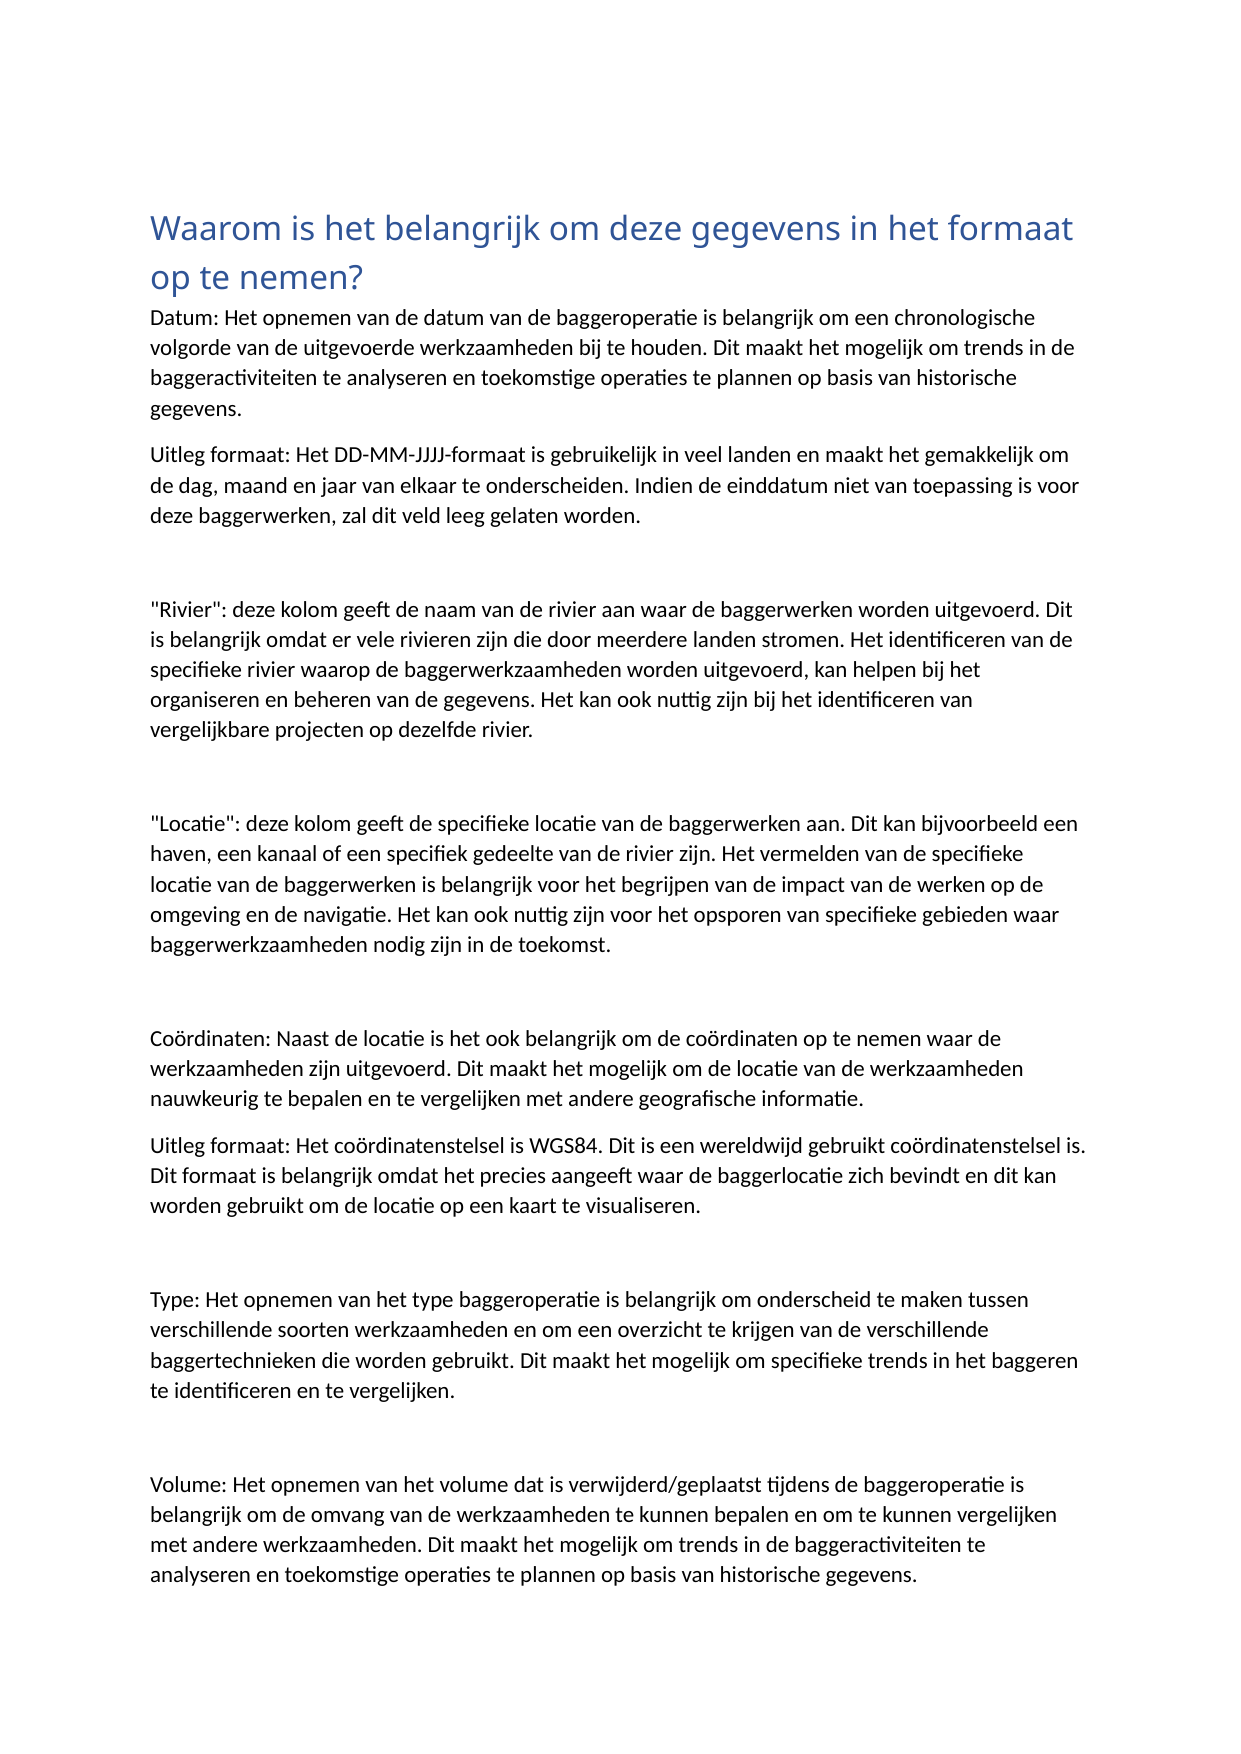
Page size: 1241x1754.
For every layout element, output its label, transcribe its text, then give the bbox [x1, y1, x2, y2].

text Type: Het opnemen van het type baggeroperatie is belangrijk om onderscheid te maken tussen verschillende soorten werkzaamheden en om een overzicht te krijgen van de verschillende baggertechnieken die worden gebruikt. Dit maakt het mogelijk om specifieke trends in het baggeren te identificeren en te vergelijken. [150, 1285, 1090, 1404]
text "Locatie": deze kolom geeft de specifieke locatie van de baggerwerken aan. Dit kan bijvoorbeeld een haven, een kanaal of een specifiek gedeelte van de rivier zijn. Het vermelden van de specifieke locatie van de baggerwerken is belangrijk voor het begrijpen van de impact van de werken op de omgeving en de navigatie. Het kan ook nuttig zijn voor het opsporen van specifieke gebieden waar baggerwerkzaamheden nodig zijn in de toekomst. [150, 809, 1090, 958]
text Volume: Het opnemen van het volume dat is verwijderd/geplaatst tijdens de baggeroperatie is belangrijk om de omvang van de werkzaamheden te kunnen bepalen en om te kunnen vergelijken met andere werkzaamheden. Dit maakt het mogelijk om trends in de baggeractiviteiten te analyseren en toekomstige operaties te plannen op basis van historische gegevens. [150, 1470, 1090, 1588]
text Coördinaten: Naast de locatie is het ook belangrijk om de coördinaten op te nemen waar de werkzaamheden zijn uitgevoerd. Dit maakt het mogelijk om de locatie van de werkzaamheden nauwkeurig te bepalen en te vergelijken met andere geografische informatie. [150, 1024, 1090, 1112]
text Datum: Het opnemen van de datum van de baggeroperatie is belangrijk om een chronologische volgorde van de uitgevoerde werkzaamheden bij te houden. Dit maakt het mogelijk om trends in de baggeractiviteiten te analyseren en toekomstige operaties te plannen op basis van historische gegevens. [150, 303, 1090, 422]
text Uitleg formaat: Het DD-MM-JJJJ-formaat is gebruikelijk in veel landen en maakt het gemakkelijk om de dag, maand en jaar van elkaar te onderscheiden. Indien de einddatum niet van toepassing is voor deze baggerwerken, zal dit veld leeg gelaten worden. [150, 441, 1090, 529]
subtitle Waarom is het belangrijk om deze gegevens in het formaat op te nemen? [150, 205, 1090, 299]
text "Rivier": deze kolom geeft de naam van de rivier aan waar de baggerwerken worden uitgevoerd. Dit is belangrijk omdat er vele rivieren zijn die door meerdere landen stromen. Het identificeren van de specifieke rivier waarop de baggerwerkzaamheden worden uitgevoerd, kan helpen bij het organiseren en beheren van de gegevens. Het kan ook nuttig zijn bij het identificeren van vergelijkbare projecten op dezelfde rivier. [150, 595, 1090, 744]
text Uitleg formaat: Het coördinatenstelsel is WGS84. Dit is een wereldwijd gebruikt coördinatenstelsel is. Dit formaat is belangrijk omdat het precies aangeeft waar de baggerlocatie zich bevindt en dit kan worden gebruikt om de locatie op een kaart te visualiseren. [150, 1131, 1090, 1220]
